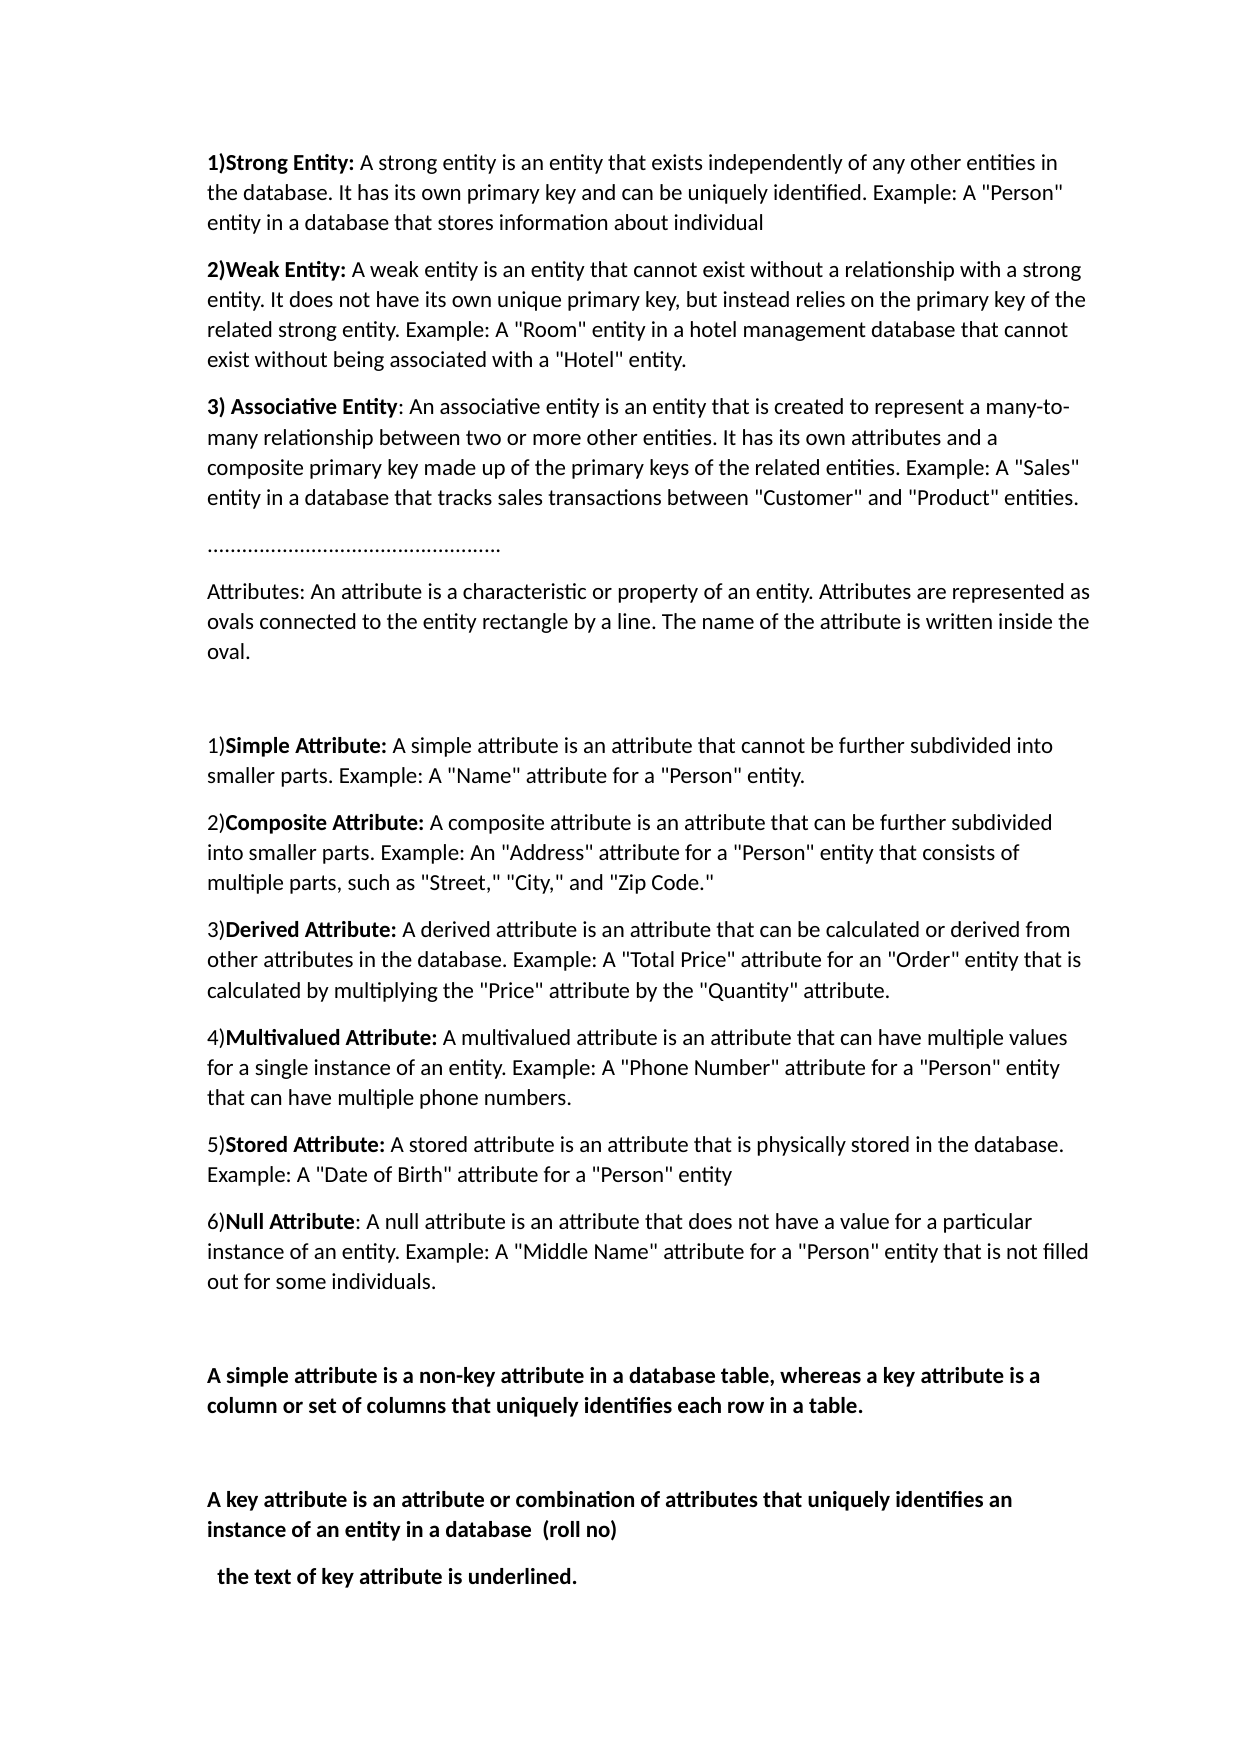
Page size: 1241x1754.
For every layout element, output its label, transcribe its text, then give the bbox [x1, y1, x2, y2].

text Attributes: An attribute is a characteristic or property of an entity. Attributes are represented as ovals connected to the entity rectangle by a line. The name of the attribute is written inside the oval. [207, 577, 1092, 665]
text the text of key attribute is underlined. [207, 1562, 1092, 1590]
text 1)Strong Entity: A strong entity is an entity that exists independently of any other entities in the database. It has its own primary key and can be uniquely identified. Example: A "Person" entity in a database that stores information about individual [207, 148, 1092, 236]
text 2)Composite Attribute: A composite attribute is an attribute that can be further subdivided into smaller parts. Example: An "Address" attribute for a "Person" entity that consists of multiple parts, such as "Street," "City," and "Zip Code." [207, 808, 1092, 897]
text 1)Simple Attribute: A simple attribute is an attribute that cannot be further subdivided into smaller parts. Example: A "Name" attribute for a "Person" entity. [207, 731, 1092, 789]
text 3) Associative Entity: An associative entity is an entity that is created to represent a many-to-many relationship between two or more other entities. It has its own attributes and a composite primary key made up of the primary keys of the related entities. Example: A "Sales" entity in a database that tracks sales transactions between "Customer" and "Product" entities. [207, 392, 1092, 511]
text A key attribute is an attribute or combination of attributes that uniquely identifies an instance of an entity in a database (roll no) [207, 1485, 1092, 1543]
text 3)Derived Attribute: A derived attribute is an attribute that can be calculated or derived from other attributes in the database. Example: A "Total Price" attribute for an "Order" entity that is calculated by multiplying the "Price" attribute by the "Quantity" attribute. [207, 915, 1092, 1004]
text 5)Stored Attribute: A stored attribute is an attribute that is physically stored in the database. Example: A "Date of Birth" attribute for a "Person" entity [207, 1130, 1092, 1188]
text 6)Null Attribute: A null attribute is an attribute that does not have a value for a particular instance of an entity. Example: A "Middle Name" attribute for a "Person" entity that is not filled out for some individuals. [207, 1207, 1092, 1296]
text 2)Weak Entity: A weak entity is an entity that cannot exist without a relationship with a strong entity. It does not have its own unique primary key, but instead relies on the primary key of the related strong entity. Example: A "Room" entity in a hotel management database that cannot exist without being associated with a "Hotel" entity. [207, 255, 1092, 374]
text A simple attribute is a non-key attribute in a database table, whereas a key attribute is a column or set of columns that uniquely identifies each row in a table. [207, 1361, 1092, 1419]
text ................................................... [207, 530, 1092, 558]
text 4)Multivalued Attribute: A multivalued attribute is an attribute that can have multiple values for a single instance of an entity. Example: A "Phone Number" attribute for a "Person" entity that can have multiple phone numbers. [207, 1023, 1092, 1111]
